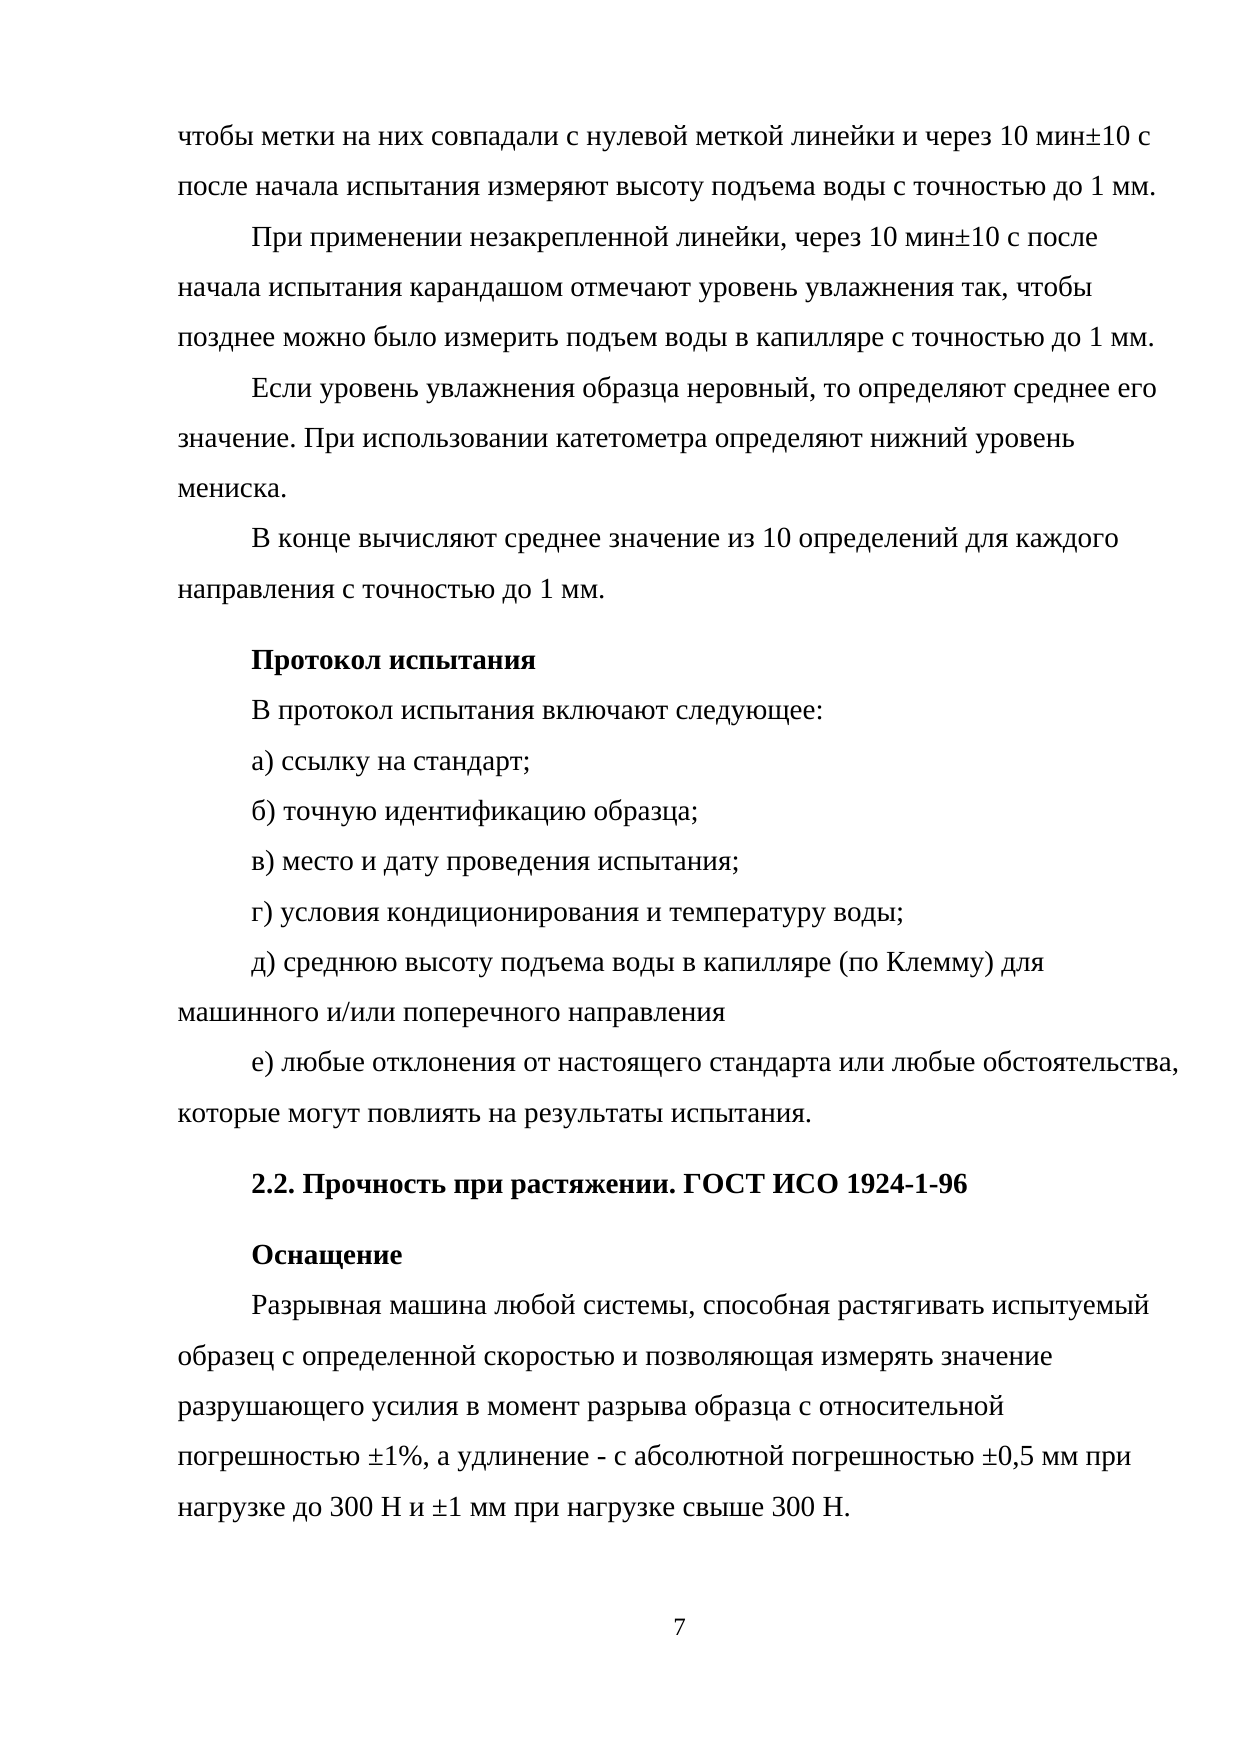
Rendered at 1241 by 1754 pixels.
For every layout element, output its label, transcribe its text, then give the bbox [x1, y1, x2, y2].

text При применении незакрепленной линейки, через 10 мин±10 с после начала испытания карандашом отмечают уровень увлажнения так, чтобы позднее можно было измерить подъем воды в капилляре с точностью до 1 мм. [177, 219, 1188, 353]
text д) среднюю высоту подъема воды в капилляре (по Клемму) для машинного и/или поперечного направления [177, 944, 1188, 1028]
text В протокол испытания включают следующее: [177, 692, 1188, 726]
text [177, 118, 1188, 202]
text Разрывная машина любой системы, способная растягивать испытуемый образец с определенной скоростью и позволяющая измерять значение разрушающего усилия в момент разрыва образца с относительной погрешностью ±1%, а удлинение - с абсолютной погрешностью ±0,5 мм при нагрузке до 300 Н и ±1 мм при нагрузке свыше 300 Н. [177, 1287, 1188, 1522]
subtitle Оснащение [177, 1237, 1188, 1271]
text в) место и дату проведения испытания; [177, 843, 1188, 877]
text а) ссылку на стандарт; [177, 743, 1188, 776]
subtitle 2.2. Прочность при растяжении. ГОСТ ИСО 1924-1-96 [177, 1166, 1188, 1199]
text е) любые отклонения от настоящего стандарта или любые обстоятельства, которые могут повлиять на результаты испытания. [177, 1044, 1188, 1128]
text г) условия кондиционирования и температуру воды; [177, 894, 1188, 927]
subtitle Протокол испытания [177, 642, 1188, 676]
text Если уровень увлажнения образца неровный, то определяют среднее его значение. При использовании катетометра определяют нижний уровень мениска. [177, 370, 1188, 504]
text В конце вычисляют среднее значение из 10 определений для каждого направления с точностью до 1 мм. [177, 521, 1188, 604]
text б) точную идентификацию образца; [177, 793, 1188, 827]
